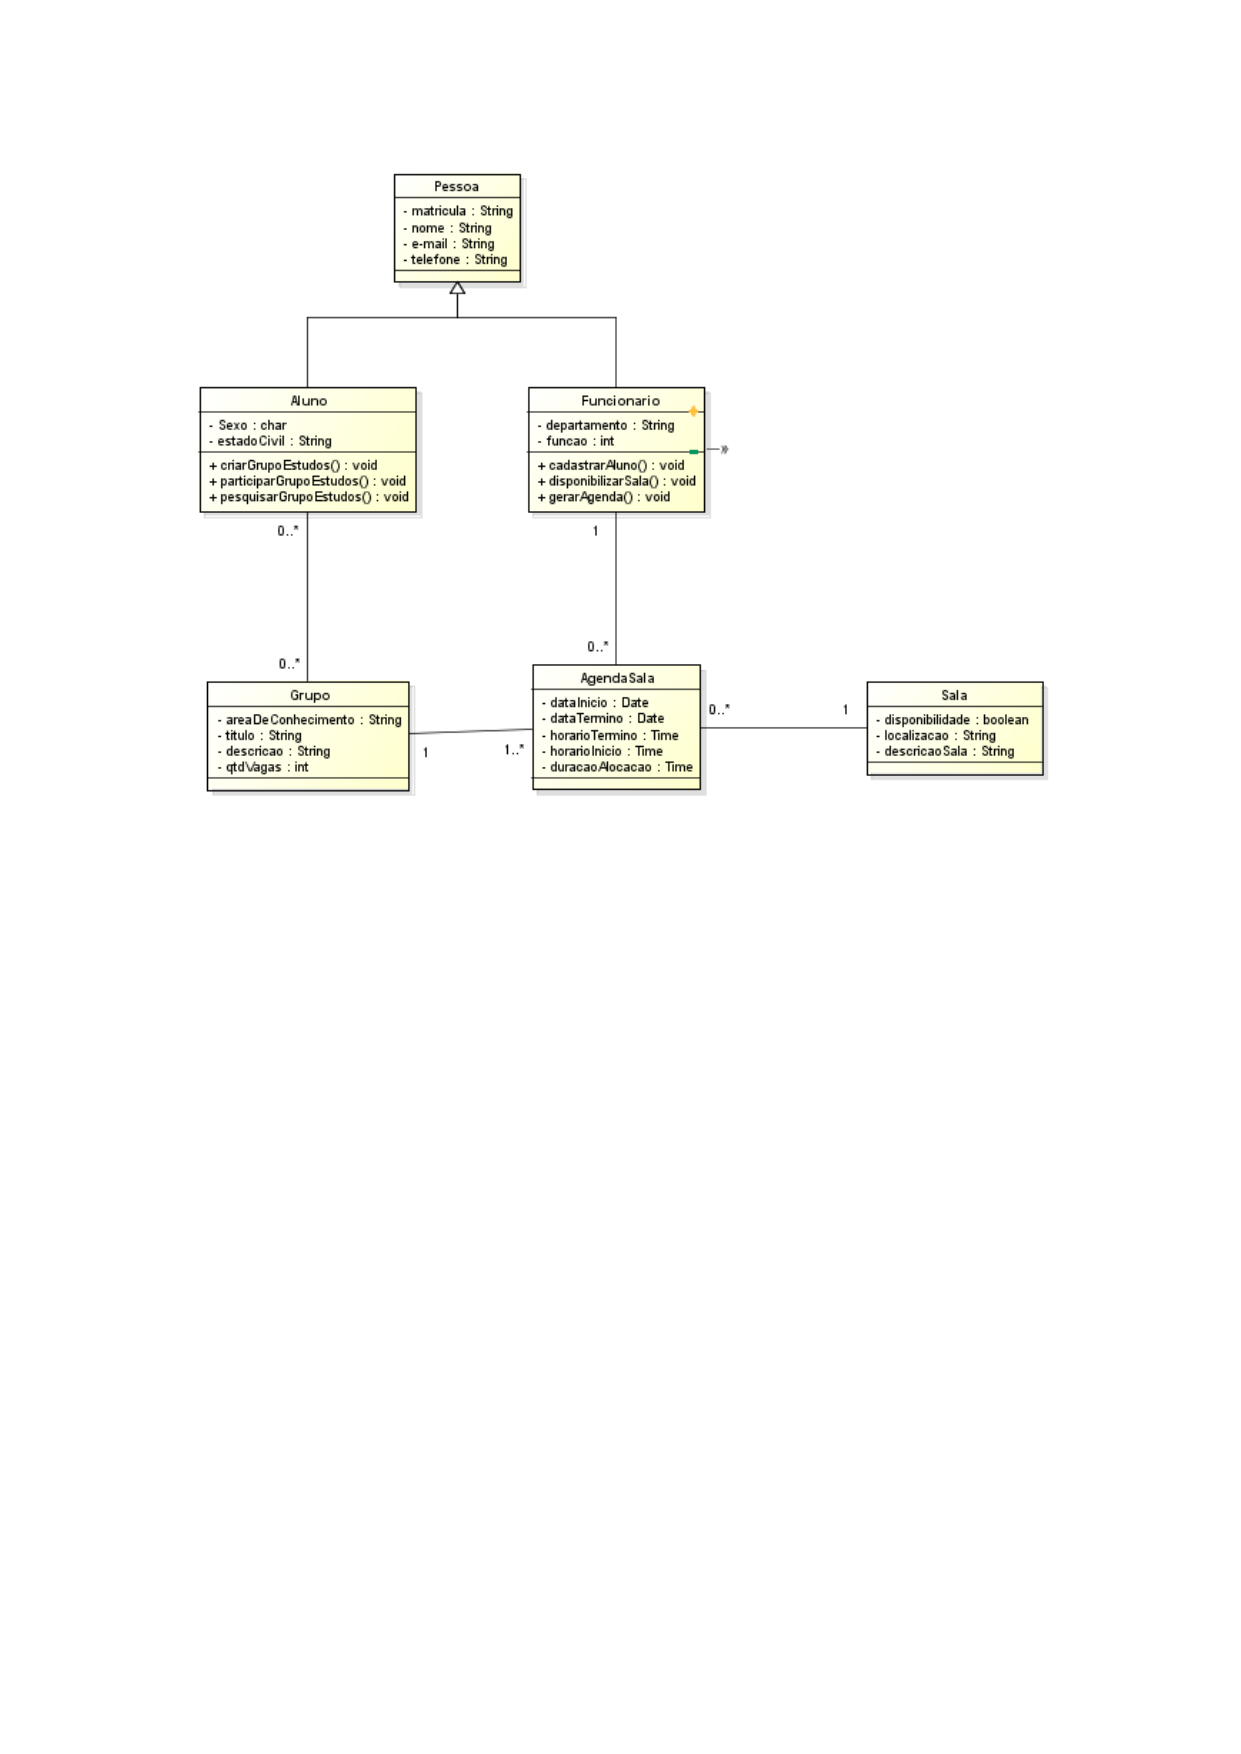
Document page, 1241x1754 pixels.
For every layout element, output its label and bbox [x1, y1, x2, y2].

picture [177, 147, 1063, 816]
